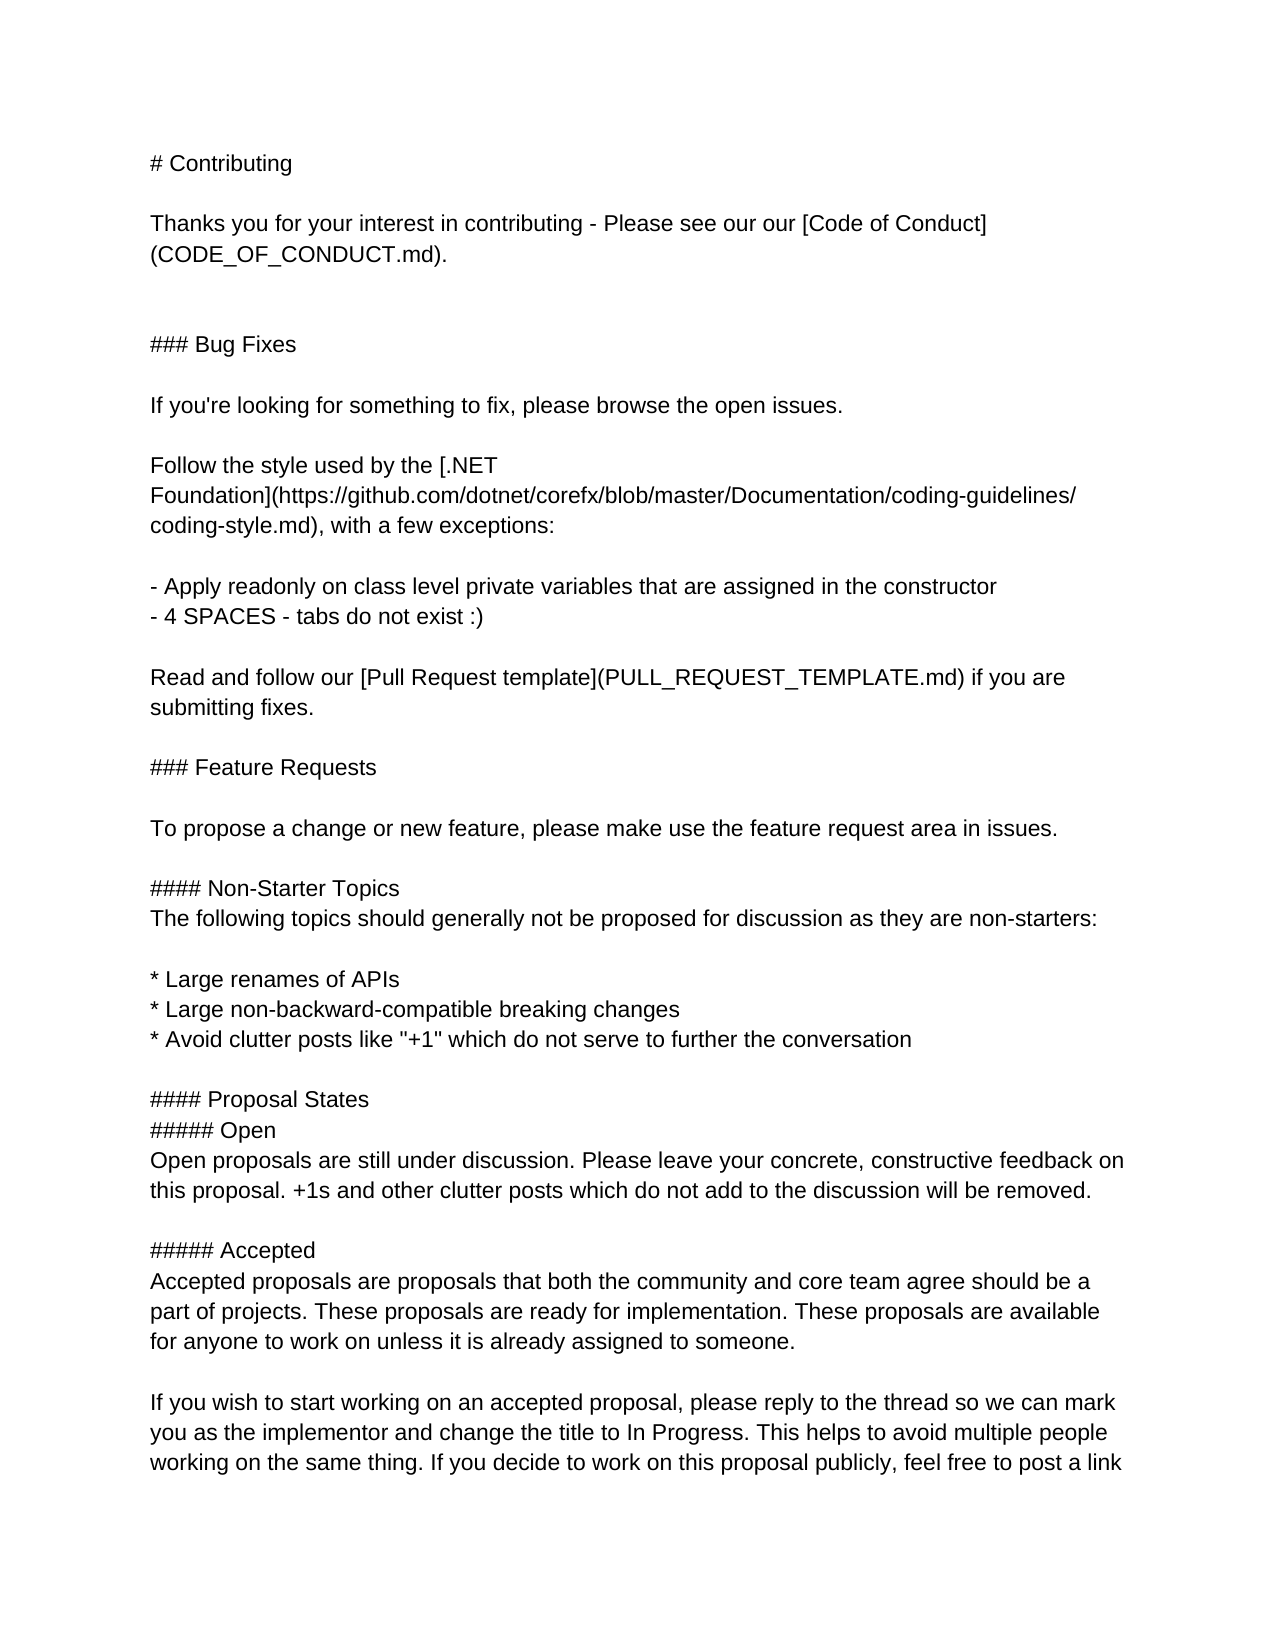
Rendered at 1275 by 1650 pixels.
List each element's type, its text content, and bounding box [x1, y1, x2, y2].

text Thanks you for your interest in contributing - Please see our our [Code of Conduct](CODE_OF_CONDUCT.md). [150, 210, 1125, 267]
text The following topics should generally not be proposed for discussion as they are non-starters: [150, 905, 1125, 932]
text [150, 1388, 1125, 1475]
text If you're looking for something to fix, please browse the open issues. [150, 392, 1125, 418]
text To propose a change or new feature, please make use the feature request area in issues. [150, 814, 1125, 841]
text * Large non-backward-compatible breaking changes [150, 996, 1125, 1022]
text Accepted proposals are proposals that both the community and core team agree should be a part of projects. These proposals are ready for implementation. These proposals are available for anyone to work on unless it is already assigned to someone. [150, 1268, 1125, 1354]
text Read and follow our [Pull Request template](PULL_REQUEST_TEMPLATE.md) if you are submitting fixes. [150, 663, 1125, 720]
text - 4 SPACES - tabs do not exist :) [150, 603, 1125, 629]
text #### Non-Starter Topics [150, 875, 1125, 901]
text ### Bug Fixes [150, 331, 1125, 358]
text * Avoid clutter posts like "+1" which do not serve to further the conversation [150, 1026, 1125, 1052]
text - Apply readonly on class level private variables that are assigned in the constructor [150, 573, 1125, 599]
text ##### Accepted [150, 1237, 1125, 1264]
text #### Proposal States [150, 1086, 1125, 1113]
text # Contributing [150, 150, 1125, 176]
text ### Feature Requests [150, 754, 1125, 781]
text Follow the style used by the [.NET Foundation](https://github.com/dotnet/corefx/blob/master/Documentation/coding-guidelines/coding-style.md), with a few exceptions: [150, 452, 1125, 539]
text * Large renames of APIs [150, 966, 1125, 992]
text ##### Open [150, 1117, 1125, 1143]
text Open proposals are still under discussion. Please leave your concrete, constructive feedback on this proposal. +1s and other clutter posts which do not add to the discussion will be removed. [150, 1147, 1125, 1203]
